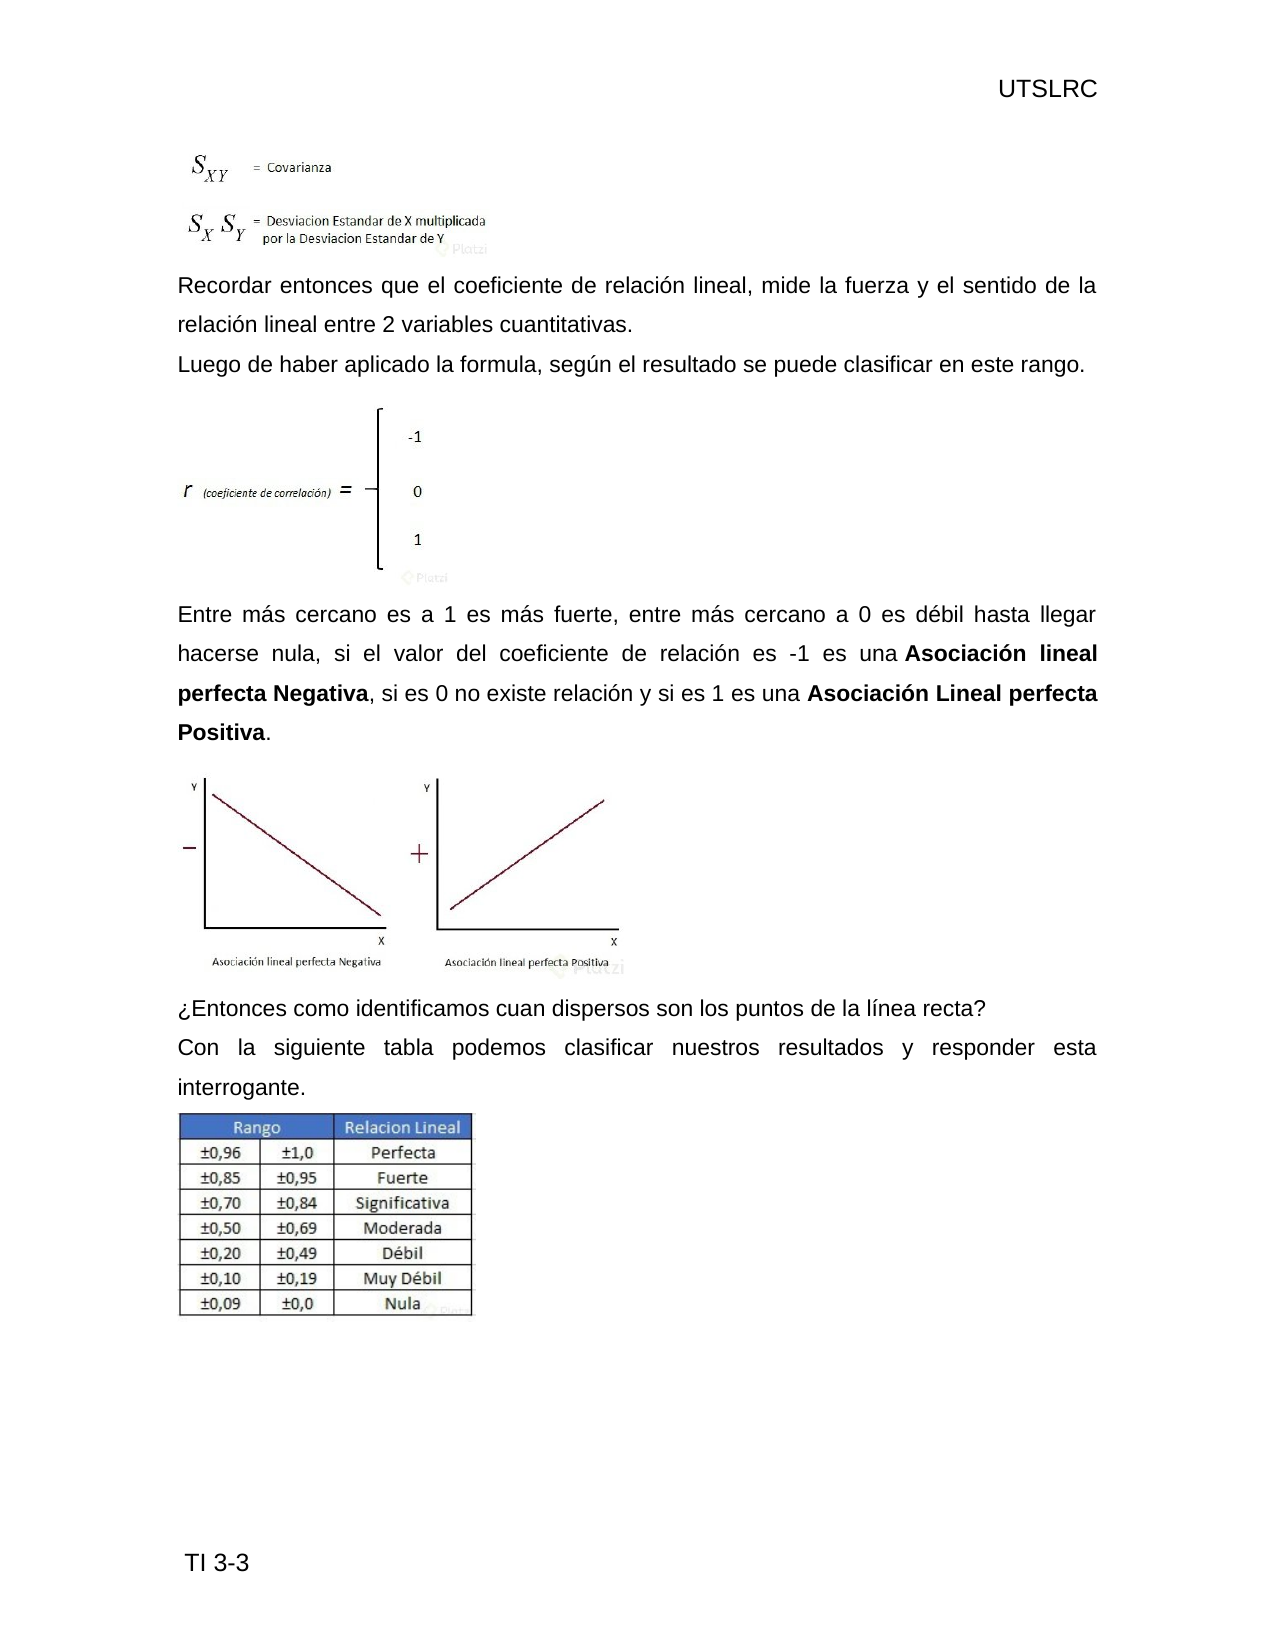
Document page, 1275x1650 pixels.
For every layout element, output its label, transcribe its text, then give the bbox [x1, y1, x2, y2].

text Entre más cercano es a 1 es más fuerte, entre más cercano a 0 es débil hasta llegar hacerse nula, si el valor del coeficiente de relación es -1 es una Asociación lineal perfecta Negativa, si es 0 no existe relación y si es 1 es una Asociación Lineal perfecta Positiva. [177, 601, 1098, 745]
text ¿Entonces como identificamos cuan dispersos son los puntos de la línea recta? [177, 994, 1098, 1021]
picture [177, 758, 628, 981]
text Recordar entonces que el coeficiente de relación lineal, mide la fuerza y el sentido de la relación lineal entre 2 variables cuantitativas. [177, 272, 1098, 338]
text Con la siguiente tabla podemos clasificar nuestros resultados y responder esta interrogante. [177, 1034, 1098, 1100]
picture [177, 1113, 476, 1322]
picture [177, 390, 449, 587]
picture [177, 147, 490, 258]
text Luego de haber aplicado la formula, según el resultado se puede clasificar en este rango. [177, 351, 1098, 377]
